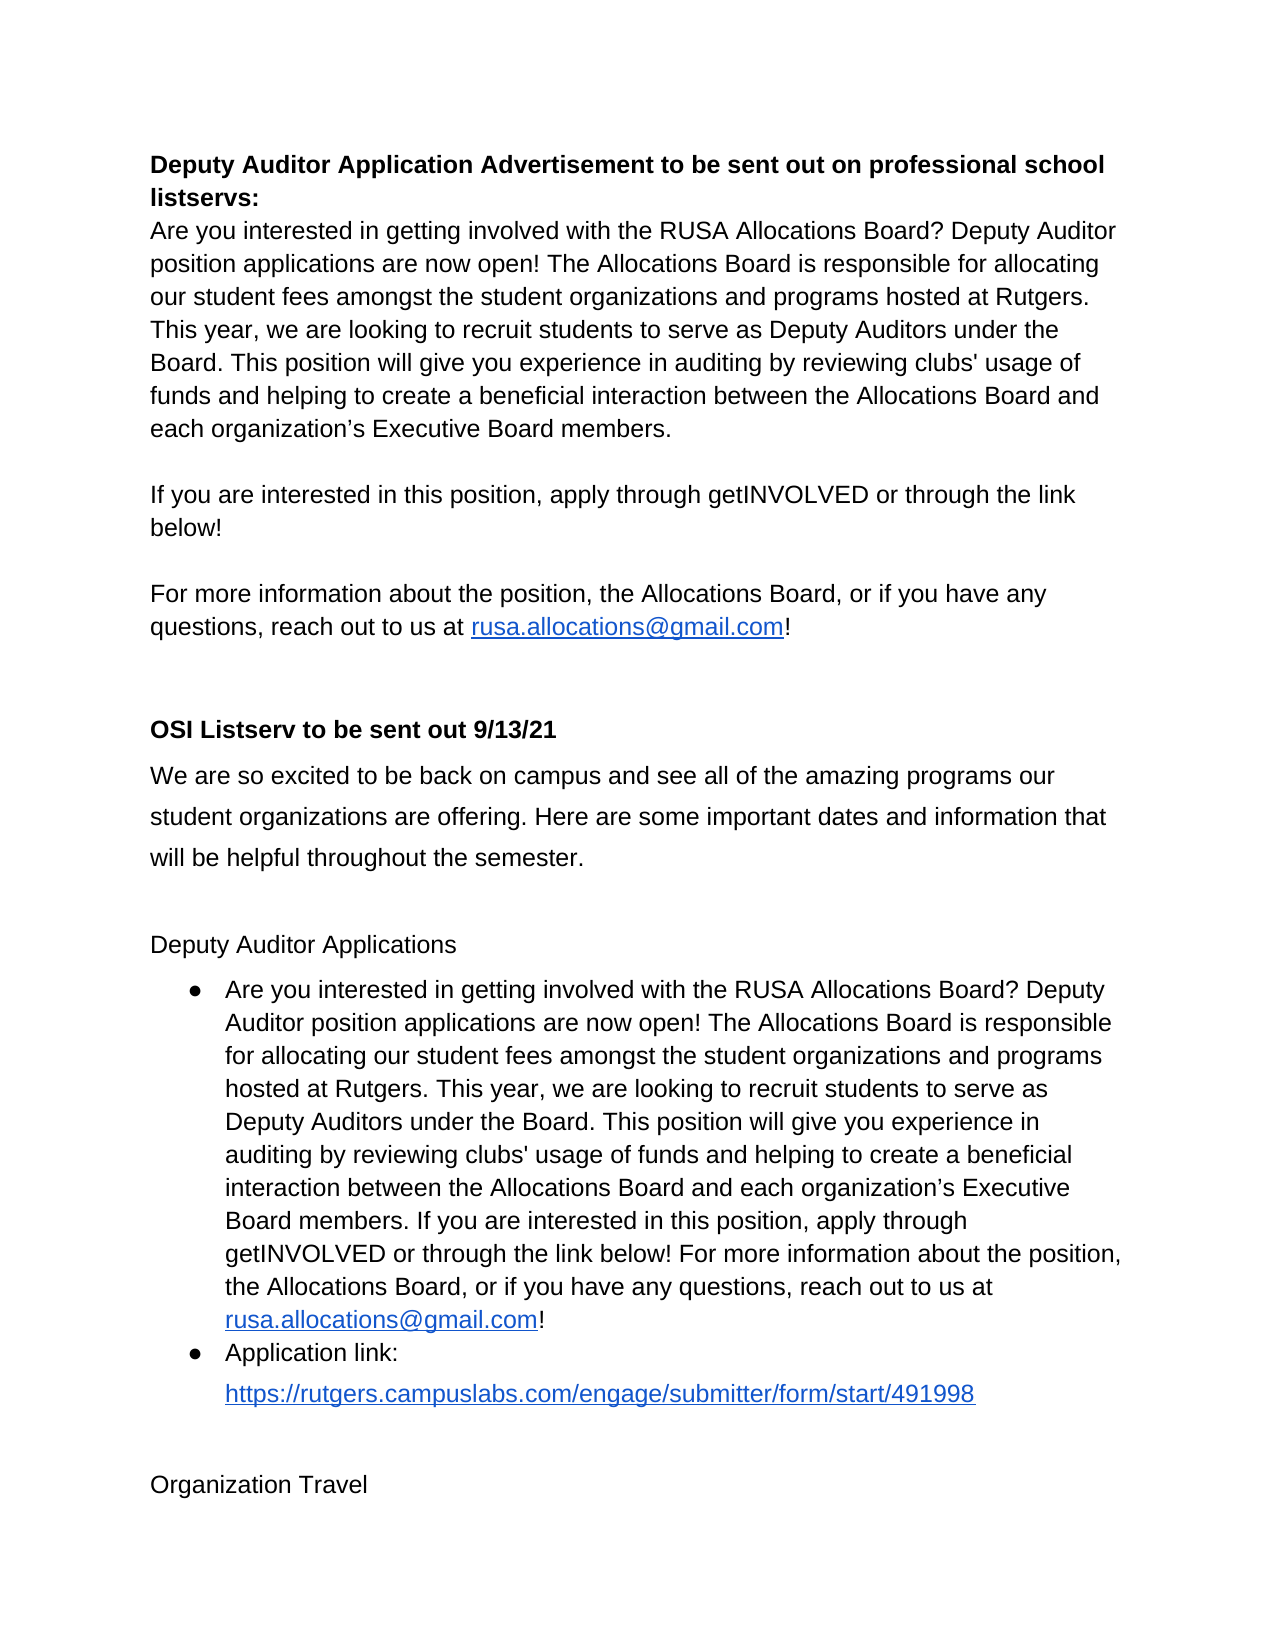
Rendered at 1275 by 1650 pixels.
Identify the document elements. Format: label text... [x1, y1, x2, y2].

text For more information about the position, the Allocations Board, or if you have any questions, reach out to us at rusa.allocations@gmail.com! [150, 579, 1125, 641]
text OSI Listserv to be sent out 9/13/21 [150, 716, 1125, 744]
text If you are interested in this position, apply through getINVOLVED or through the link below! [150, 480, 1125, 542]
text Deputy Auditor Application Advertisement to be sent out on professional school listservs: [150, 150, 1125, 212]
list Are you interested in getting involved with the RUSA Allocations Board? Deputy Auditor position applications are now open! The Allocations Board is responsible for allocating our student fees amongst the student organizations and programs hosted at Rutgers. This year, we are looking to recruit students to serve as Deputy Auditors under the Board. This position will give you experience in auditing by reviewing clubs' usage of funds and helping to create a beneficial interaction between the Allocations Board and each organization’s Executive Board members. If you are interested in this position, apply through getINVOLVED or through the link below! For more information about the position, the Allocations Board, or if you have any questions, reach out to us at rusa.allocations@gmail.com! [187, 975, 1125, 1334]
list Application link: https://rutgers.campuslabs.com/engage/submitter/form/start/491998 [187, 1338, 1125, 1408]
text We are so excited to be back on campus and see all of the amazing programs our student organizations are offering. Here are some important dates and information that will be helpful throughout the semester. [150, 761, 1125, 872]
text Are you interested in getting involved with the RUSA Allocations Board? Deputy Auditor position applications are now open! The Allocations Board is responsible for allocating our student fees amongst the student organizations and programs hosted at Rutgers. This year, we are looking to recruit students to serve as Deputy Auditors under the Board. This position will give you experience in auditing by reviewing clubs' usage of funds and helping to create a beneficial interaction between the Allocations Board and each organization’s Executive Board members. [150, 216, 1125, 443]
text Deputy Auditor Applications [150, 930, 1125, 958]
text Organization Travel [150, 1470, 1125, 1498]
